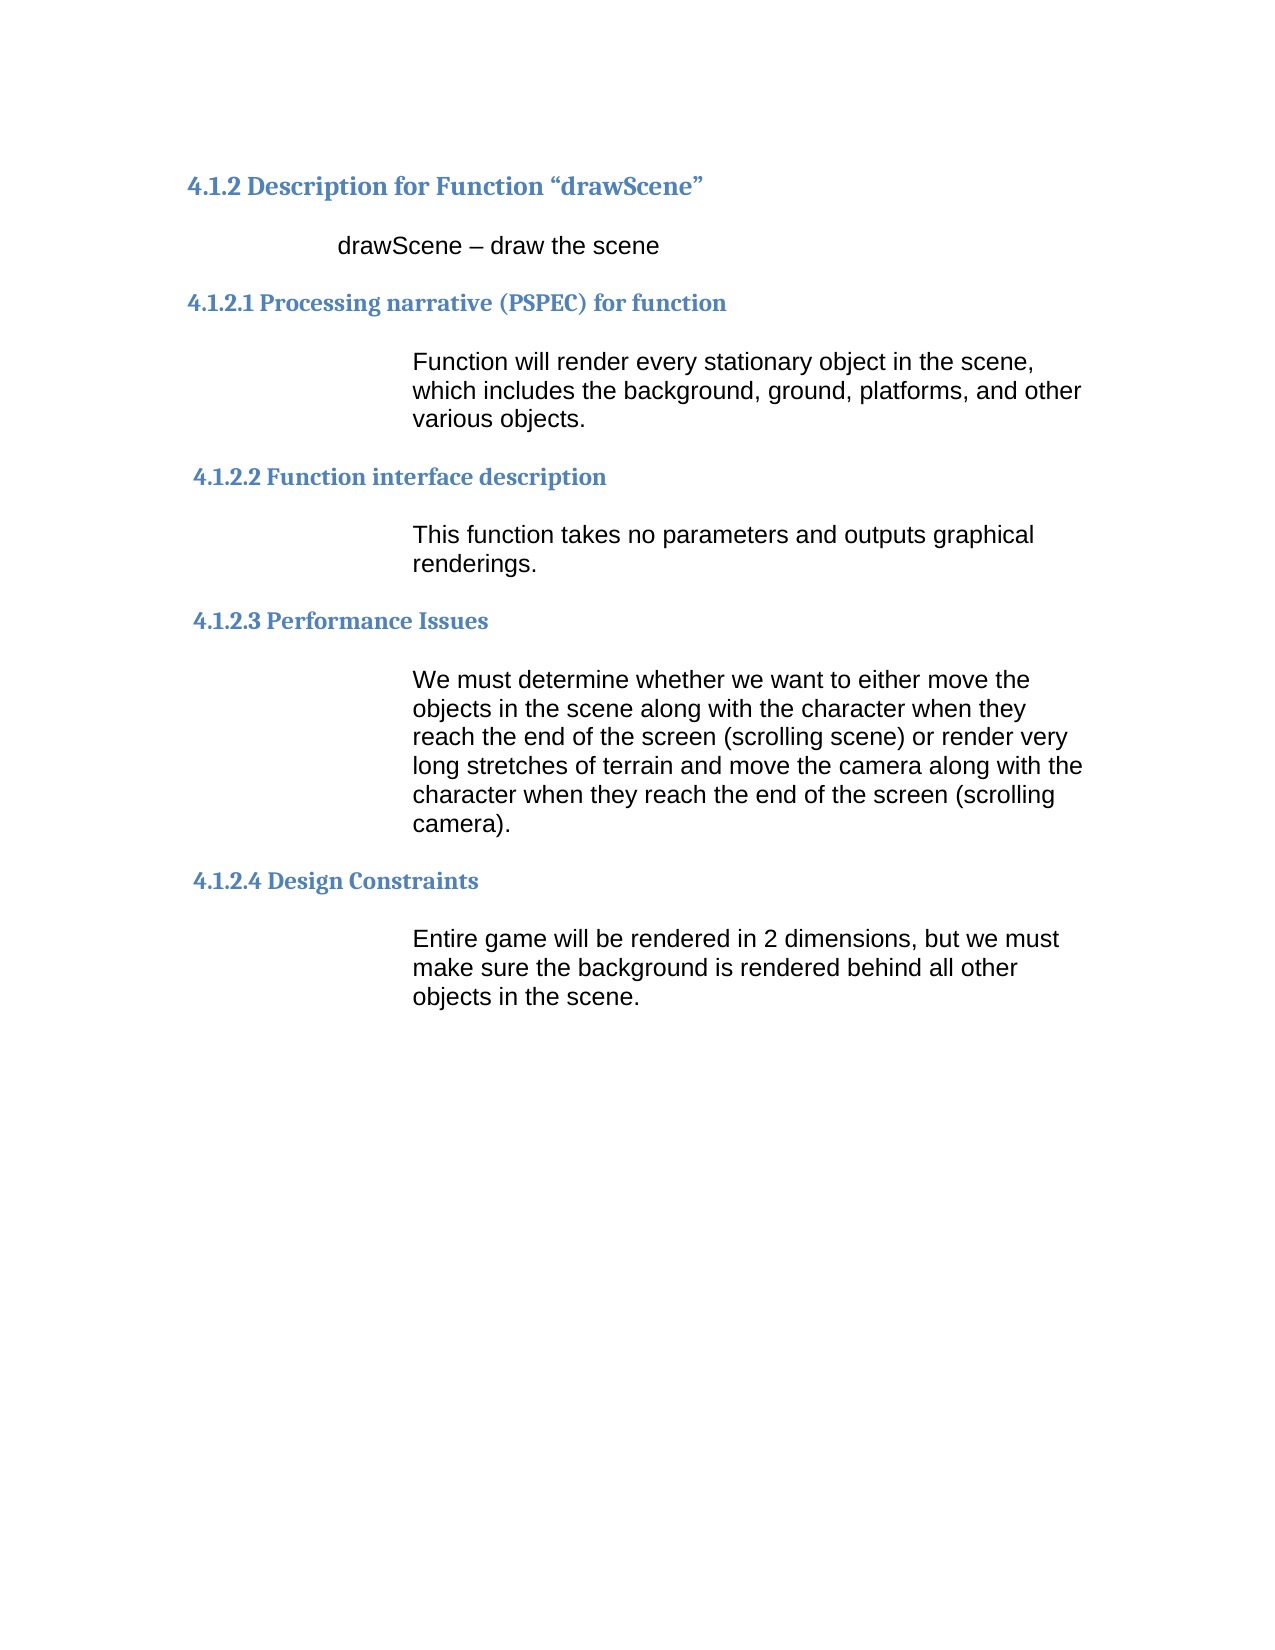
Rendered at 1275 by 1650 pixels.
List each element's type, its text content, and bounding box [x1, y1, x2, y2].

subtitle 4.1.2.1 Processing narrative (PSPEC) for function [187, 289, 1087, 318]
text Entire game will be rendered in 2 dimensions, but we must make sure the background is rendered behind all other objects in the scene. [412, 924, 1087, 1011]
subtitle 4.1.2.4 Design Constraints [187, 867, 1087, 895]
subtitle 4.1.2.2 Function interface description [187, 462, 1087, 491]
text We must determine whether we want to either move the objects in the scene along with the character when they reach the end of the screen (scrolling scene) or render very long stretches of terrain and move the camera along with the character when they reach the end of the screen (scrolling camera). [412, 665, 1087, 837]
subtitle 4.1.2.3 Performance Issues [187, 607, 1087, 636]
text drawScene – draw the scene [187, 231, 1087, 260]
text Function will render every stationary object in the scene, which includes the background, ground, platforms, and other various objects. [412, 347, 1087, 433]
subtitle 4.1.2 Description for Function “drawScene” [187, 171, 1087, 202]
text This function takes no parameters and outputs graphical renderings. [412, 520, 1087, 578]
